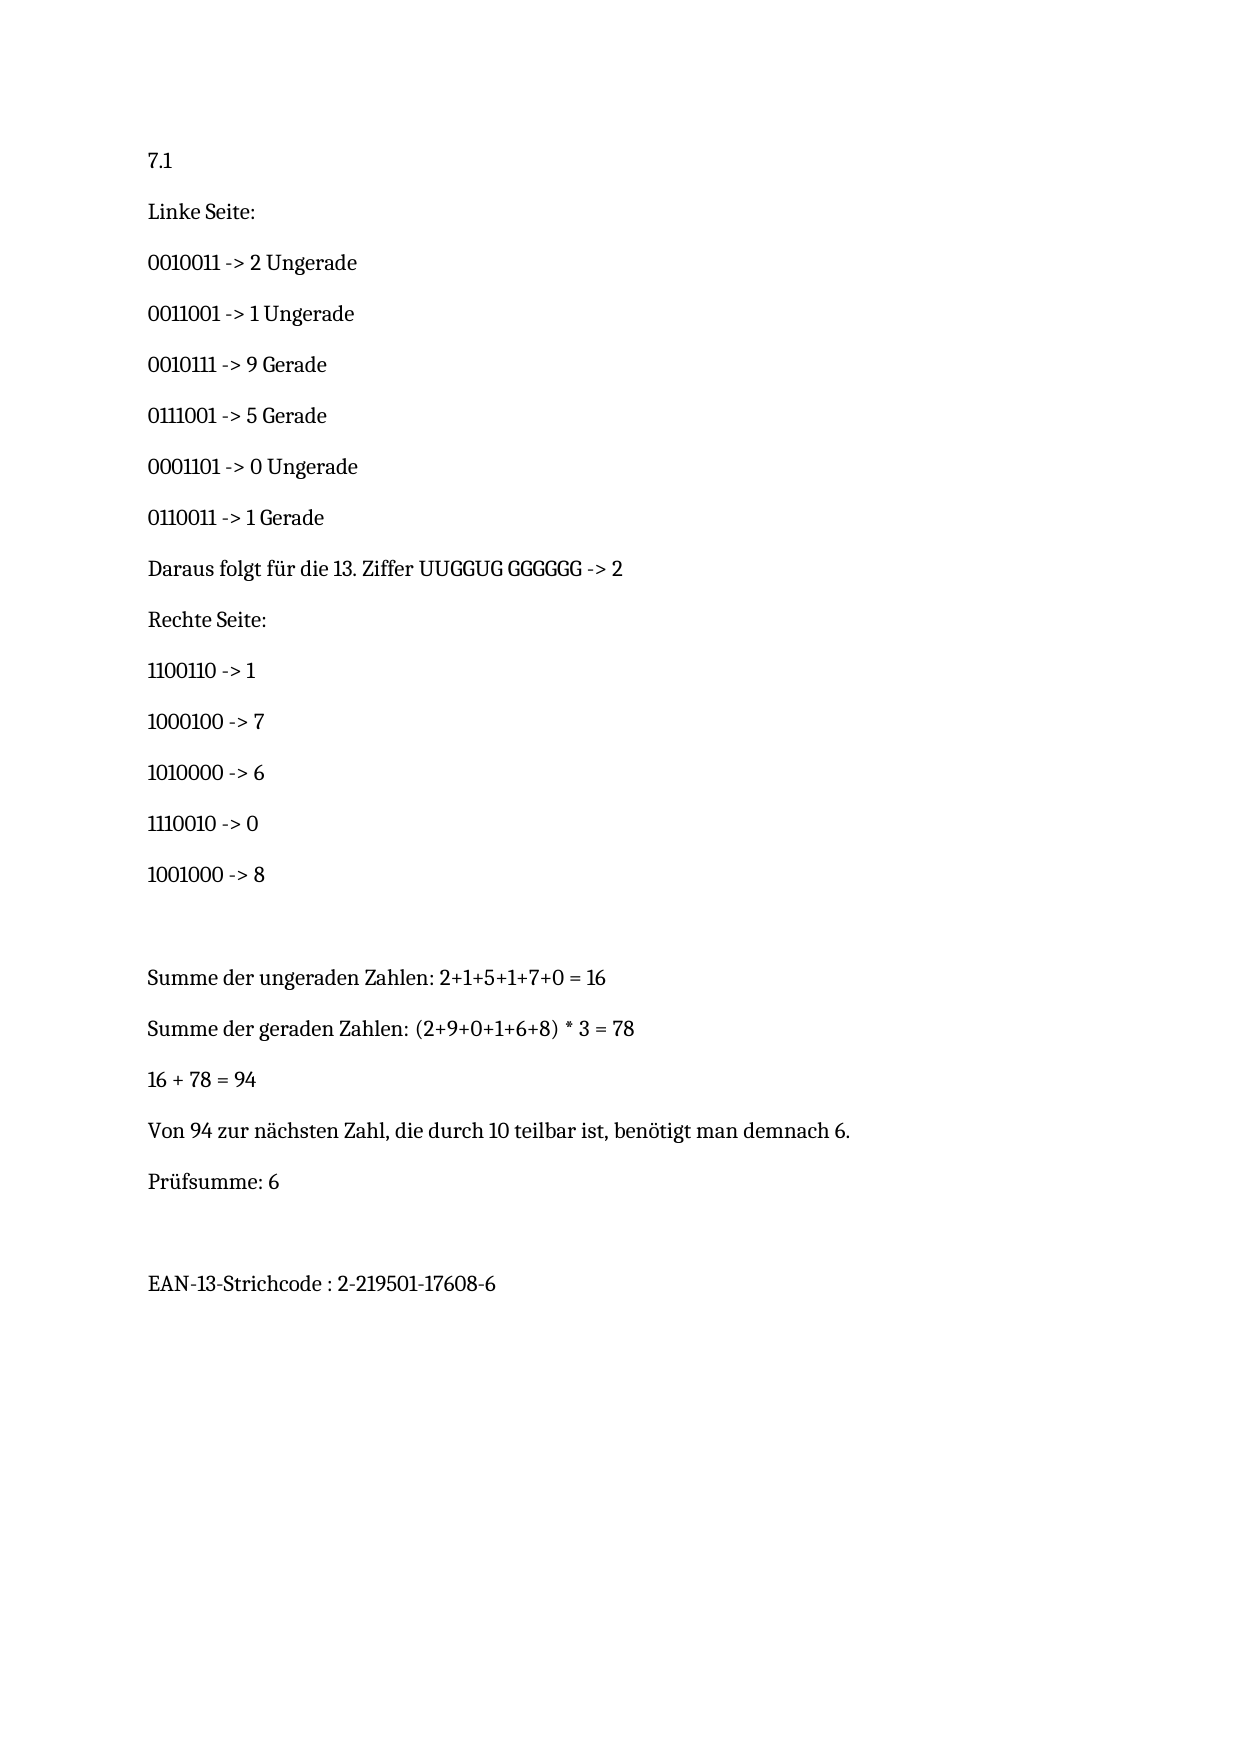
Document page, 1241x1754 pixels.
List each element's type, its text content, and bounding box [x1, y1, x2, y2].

text 0011001 -> 1 Ungerade [148, 301, 1093, 327]
text 0111001 -> 5 Gerade [148, 403, 1093, 429]
text 1000100 -> 7 [148, 709, 1093, 735]
text 0110011 -> 1 Gerade [148, 505, 1093, 531]
text EAN-13-Strichcode : 2-219501-17608-6 [148, 1271, 1093, 1297]
text 1110010 -> 0 [148, 811, 1093, 837]
text 1100110 -> 1 [148, 658, 1093, 684]
text 1010000 -> 6 [148, 760, 1093, 786]
text Von 94 zur nächsten Zahl, die durch 10 teilbar ist, benötigt man demnach 6. [148, 1117, 1093, 1144]
text 1001000 -> 8 [148, 862, 1093, 888]
text 0010011 -> 2 Ungerade [148, 250, 1093, 276]
text Rechte Seite: [148, 607, 1093, 633]
text 0010111 -> 9 Gerade [148, 352, 1093, 378]
text Linke Seite: [148, 199, 1093, 225]
text 16 + 78 = 94 [148, 1066, 1093, 1093]
text Summe der ungeraden Zahlen: 2+1+5+1+7+0 = 16 [148, 964, 1093, 991]
text 7.1 [148, 148, 1093, 174]
text Summe der geraden Zahlen: (2+9+0+1+6+8) * 3 = 78 [148, 1015, 1093, 1042]
text Prüfsumme: 6 [148, 1168, 1093, 1195]
text 0001101 -> 0 Ungerade [148, 454, 1093, 480]
text Daraus folgt für die 13. Ziffer UUGGUG GGGGGG -> 2 [148, 556, 1093, 582]
